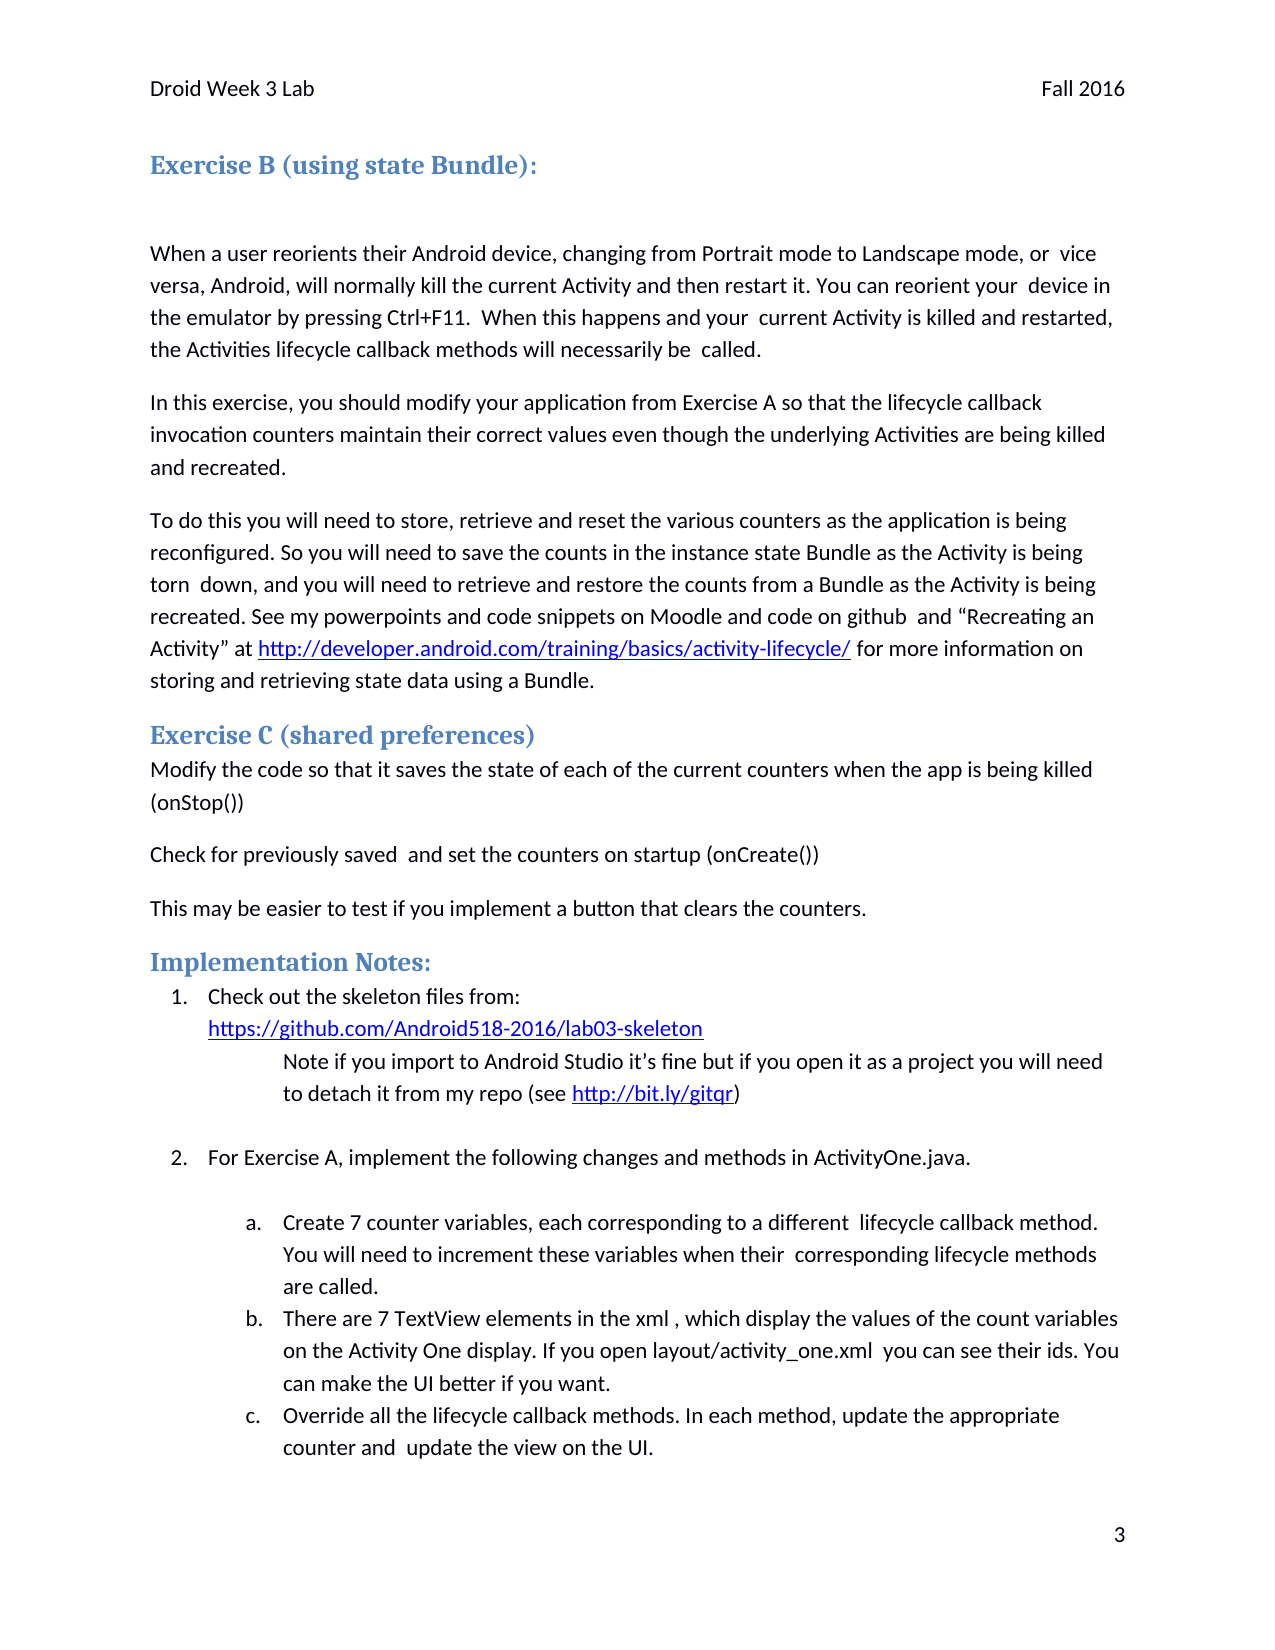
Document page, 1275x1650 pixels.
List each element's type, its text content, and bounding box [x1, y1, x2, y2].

list There are 7 TextView elements in the xml , which display the values of the count variables on the Activity One display. If you open layout/activity_one.xml you can see their ids. You can make the UI better if you want. [245, 1304, 1125, 1397]
list Create 7 counter variables, each corresponding to a different lifecycle callback method. You will need to increment these variables when their corresponding lifecycle methods are called. [245, 1208, 1125, 1300]
text Modify the code so that it saves the state of each of the current counters when the app is being killed (onStop()) [150, 755, 1125, 816]
text When a user reorients their Android device, changing from Portrait mode to Landscape mode, or vice versa, Android, will normally kill the current Activity and then restart it. You can reorient your device in the emulator by pressing Ctrl+F11. When this happens and your current Activity is killed and restarted, the Activities lifecycle callback methods will necessarily be called. [150, 239, 1125, 363]
subtitle Exercise C (shared preferences) [150, 720, 1125, 751]
list For Exercise A, implement the following changes and methods in ActivityOne.java. [170, 1143, 1125, 1171]
list Override all the lifecycle callback methods. In each method, update the appropriate counter and update the view on the UI. [245, 1401, 1125, 1461]
subtitle Implementation Notes: [150, 947, 1125, 978]
list Check out the skeleton files from: https://github.com/Android518-2016/lab03-skeleton [170, 982, 1125, 1043]
subtitle Exercise B (using state Bundle): [150, 150, 1125, 181]
text To do this you will need to store, retrieve and reset the various counters as the application is being reconfigured. So you will need to save the counts in the instance state Bundle as the Activity is being torn down, and you will need to retrieve and restore the counts from a Bundle as the Activity is being recreated. See my powerpoints and code snippets on Moodle and code on github and “Recreating an Activity” at http://developer.android.com/training/basics/activity-lifecycle/ for more information on storing and retrieving state data using a Bundle. [150, 506, 1125, 695]
text This may be easier to test if you implement a button that clears the counters. [150, 894, 1125, 922]
text Check for previously saved and set the counters on startup (onCreate()) [150, 841, 1125, 869]
text In this exercise, you should modify your application from Exercise A so that the lifecycle callback invocation counters maintain their correct values even though the underlying Activities are being killed and recreated. [150, 388, 1125, 481]
list Note if you import to Android Studio it’s fine but if you open it as a project you will need to detach it from my repo (see http://bit.ly/gitqr) [283, 1047, 1125, 1107]
